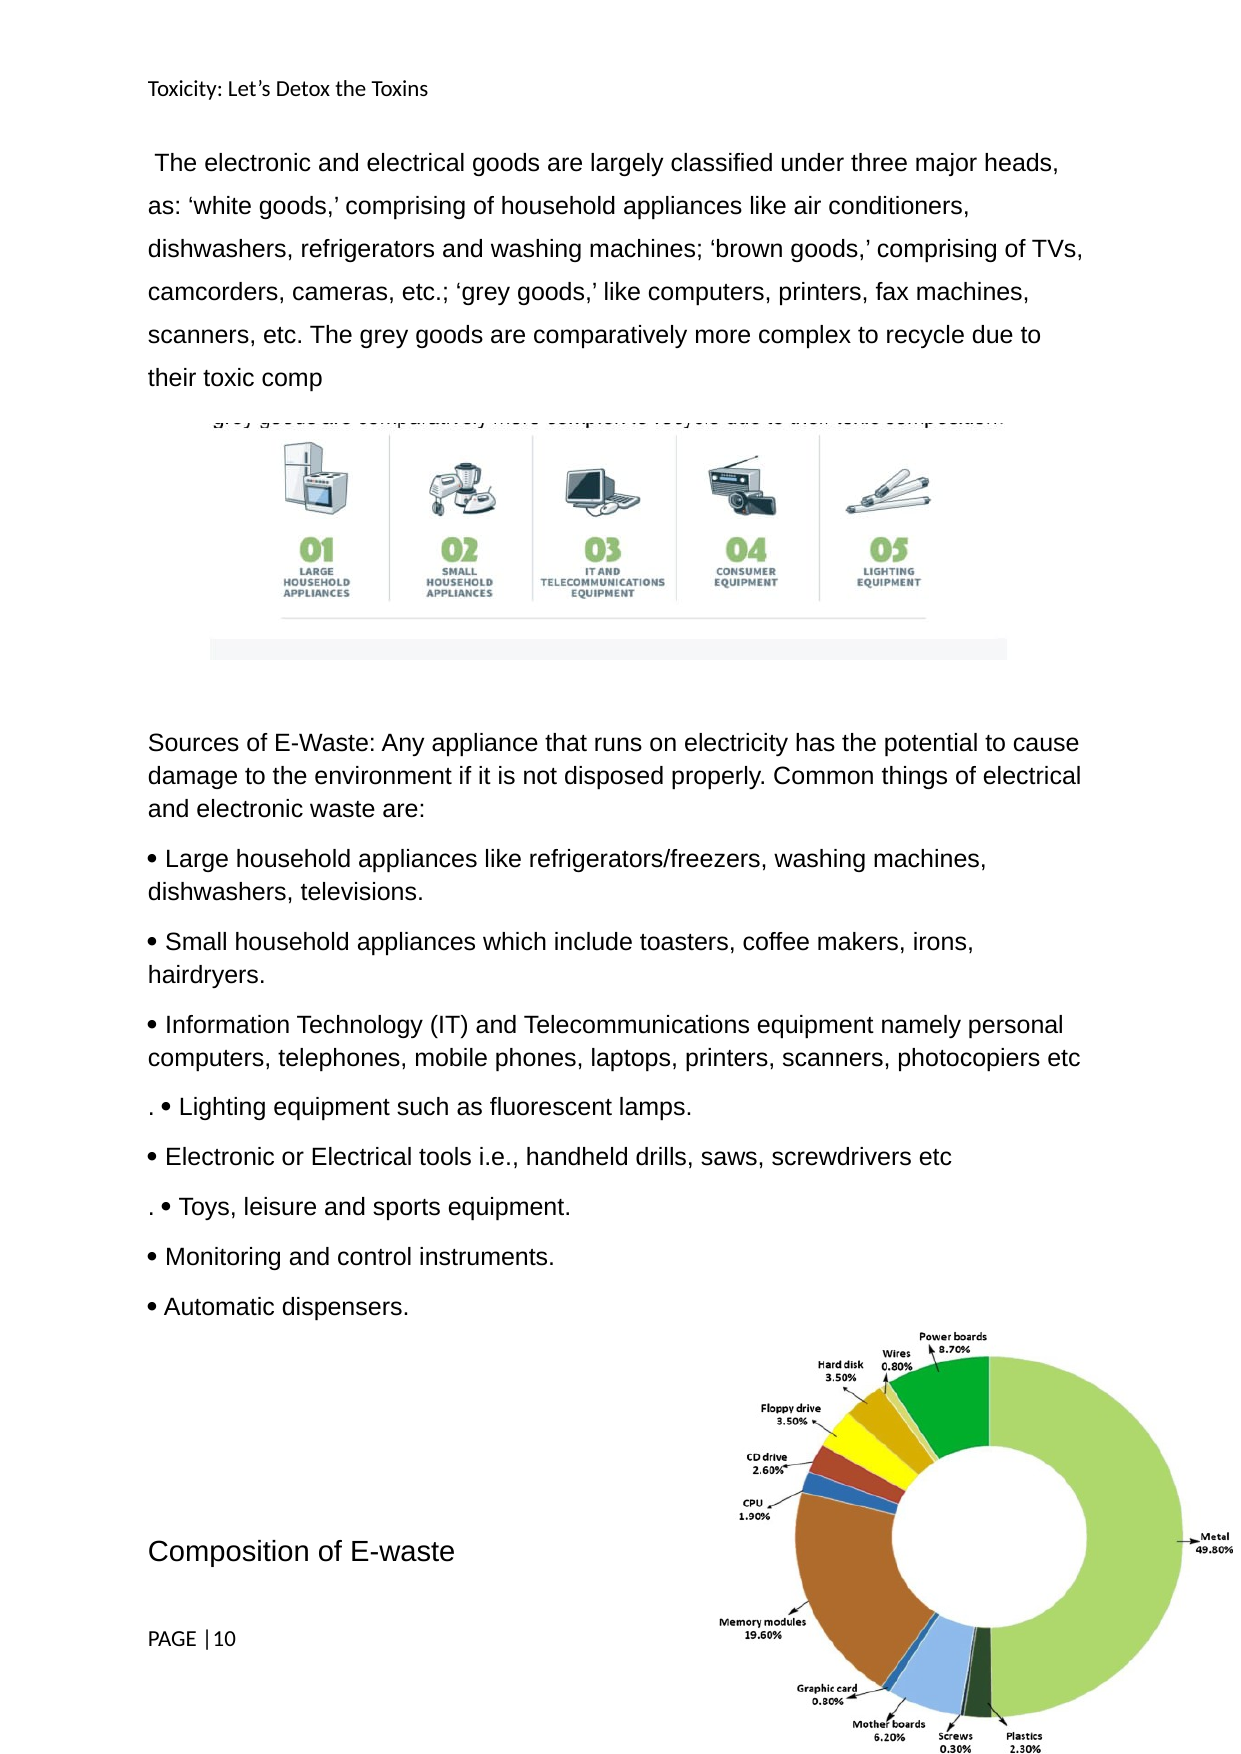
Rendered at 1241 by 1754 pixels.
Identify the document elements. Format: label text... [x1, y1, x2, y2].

text · Electronic or Electrical tools i.e., handheld drills, saws, screwdrivers etc [148, 1142, 1092, 1171]
text · Large household appliances like refrigerators/freezers, washing machines, dishwashers, televisions. [148, 844, 1092, 906]
text Composition of E-waste [148, 1534, 718, 1568]
text The electronic and electrical goods are largely classified under three major heads, as: ‘white goods,’ comprising of household appliances like air conditioners, dishwashers, refrigerators and washing machines; ‘brown goods,’ comprising of TVs, camcorders, cameras, etc.; ‘grey goods,’ like computers, printers, fax machines, scanners, etc. The grey goods are comparatively more complex to recycle due to their toxic comp [148, 148, 1092, 392]
text · Small household appliances which include toasters, coffee makers, irons, hairdryers. [148, 927, 1092, 989]
picture [718, 1330, 1233, 1754]
text · Automatic dispensers. [148, 1292, 1092, 1320]
text . · Lighting equipment such as fluorescent lamps. [148, 1092, 1092, 1121]
picture [147, 423, 1073, 660]
text Sources of E-Waste: Any appliance that runs on electricity has the potential to cause damage to the environment if it is not disposed properly. Common things of electrical and electronic waste are: [148, 728, 1092, 823]
text . · Toys, leisure and sports equipment. [148, 1192, 1092, 1221]
text · Information Technology (IT) and Telecommunications equipment namely personal computers, telephones, mobile phones, laptops, printers, scanners, photocopiers etc [148, 1009, 1092, 1071]
text · Monitoring and control instruments. [148, 1242, 1092, 1271]
